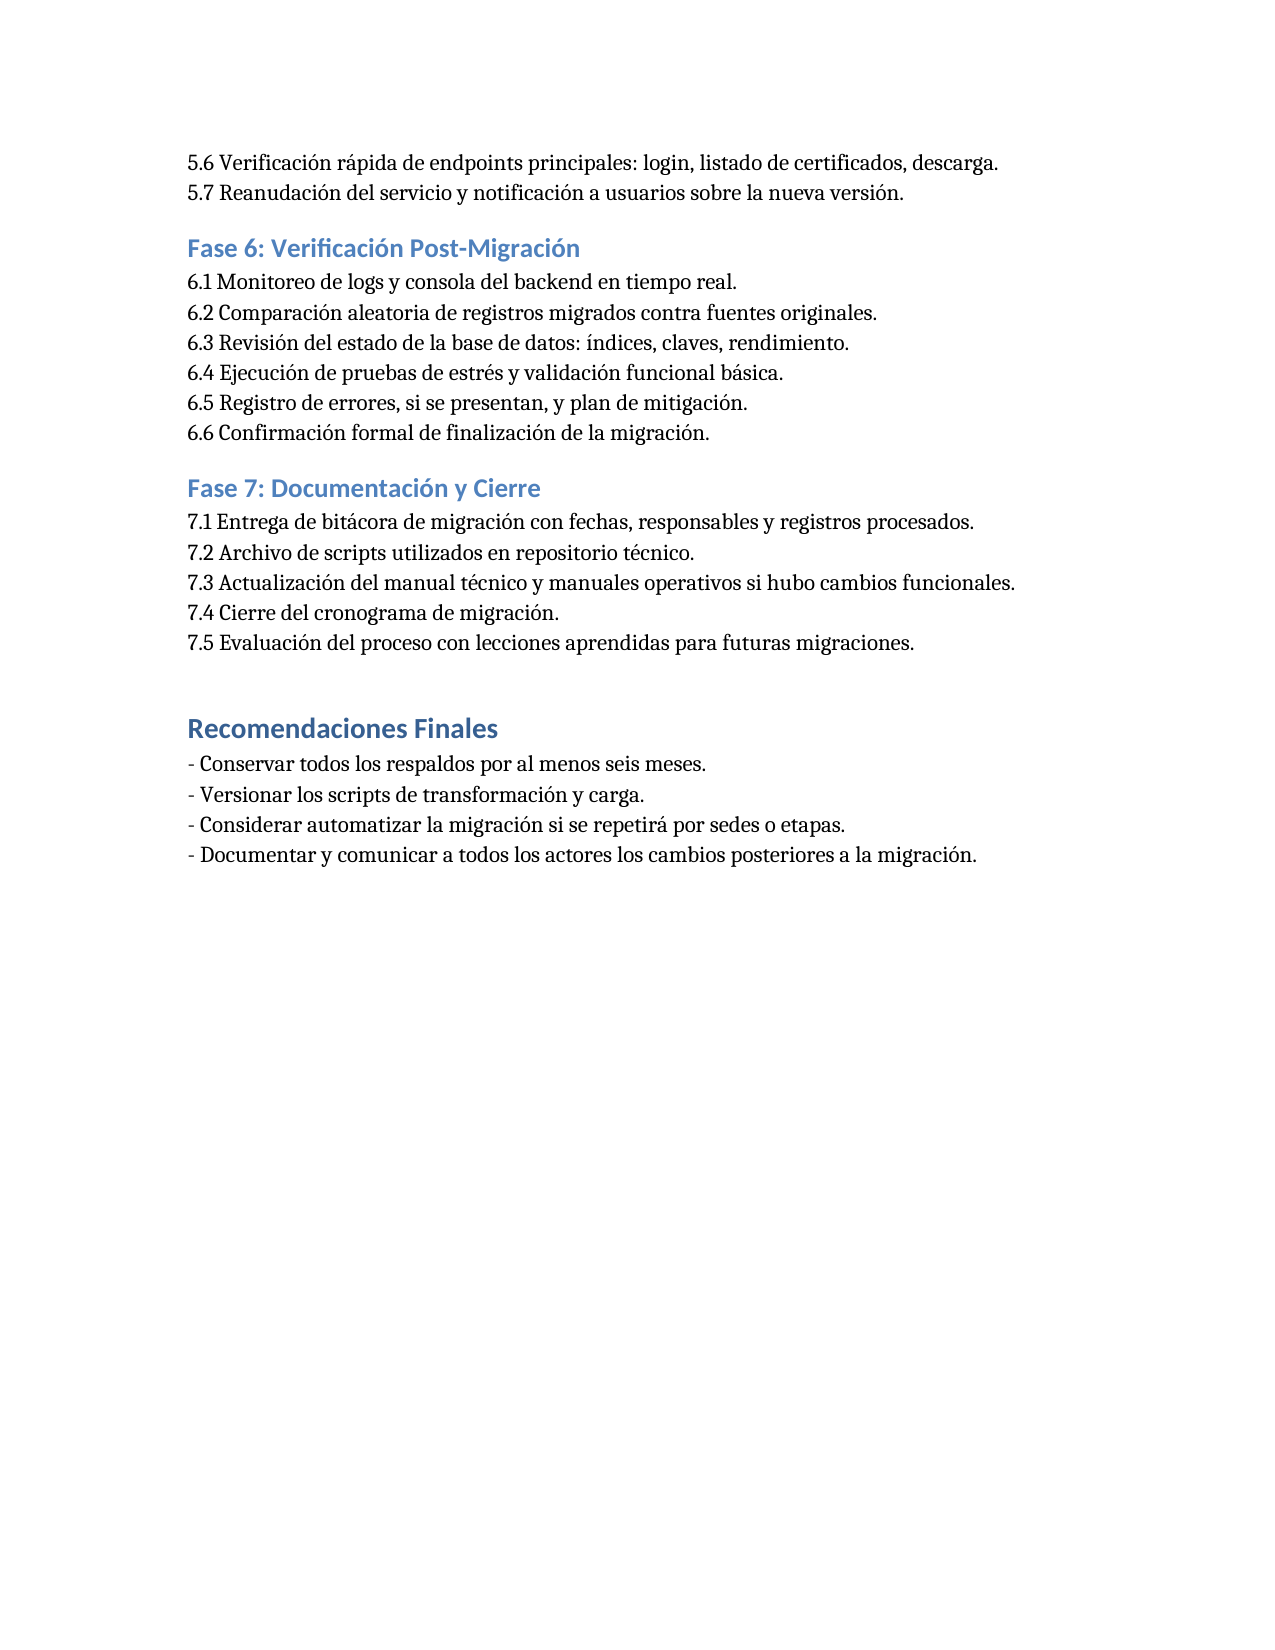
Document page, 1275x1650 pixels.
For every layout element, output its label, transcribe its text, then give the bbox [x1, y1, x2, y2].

text - Conservar todos los respaldos por al menos seis meses. - Versionar los scripts de transformación y carga. - Considerar automatizar la migración si se repetirá por sedes o etapas. - Documentar y comunicar a todos los actores los cambios posteriores a la migración. [187, 751, 1087, 868]
subtitle Fase 6: Verificación Post-Migración [187, 231, 1087, 264]
text 7.1 Entrega de bitácora de migración con fechas, responsables y registros procesados. 7.2 Archivo de scripts utilizados en repositorio técnico. 7.3 Actualización del manual técnico y manuales operativos si hubo cambios funcionales. 7.4 Cierre del cronograma de migración. 7.5 Evaluación del proceso con lecciones aprendidas para futuras migraciones. [187, 509, 1087, 656]
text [187, 150, 1087, 207]
text 6.1 Monitoreo de logs y consola del backend en tiempo real. 6.2 Comparación aleatoria de registros migrados contra fuentes originales. 6.3 Revisión del estado de la base de datos: índices, claves, rendimiento. 6.4 Ejecución de pruebas de estrés y validación funcional básica. 6.5 Registro de errores, si se presentan, y plan de mitigación. 6.6 Confirmación formal de finalización de la migración. [187, 269, 1087, 447]
subtitle Recomendaciones Finales [187, 710, 1087, 746]
subtitle Fase 7: Documentación y Cierre [187, 471, 1087, 504]
